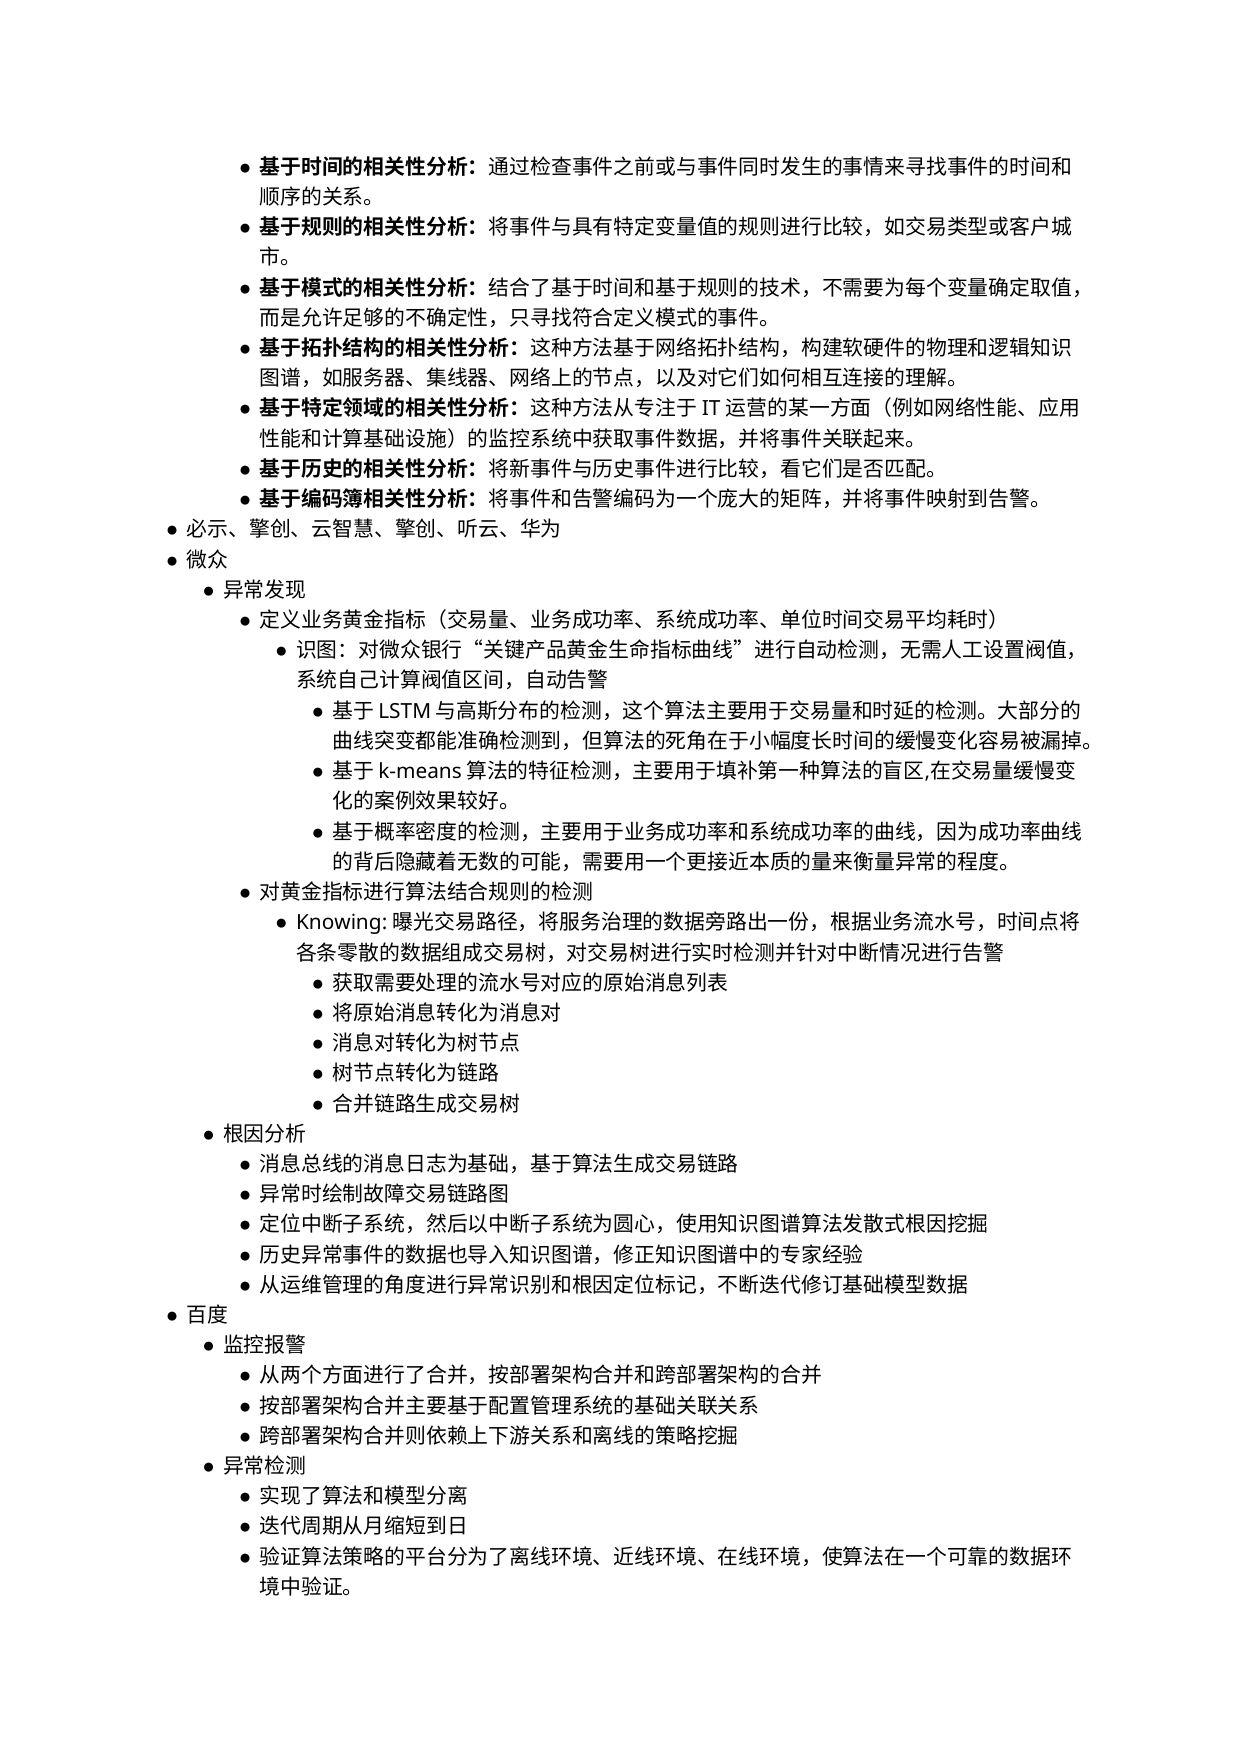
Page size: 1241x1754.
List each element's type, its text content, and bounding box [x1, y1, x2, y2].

list 基于模式的相关性分析：结合了基于时间和基于规则的技术，不需要为每个变量确定取值，而是允许足够的不确定性，只寻找符合定义模式的事件。 [238, 271, 1090, 331]
list 验证算法策略的平台分为了离线环境、近线环境、在线环境，使算法在一个可靠的数据环境中验证。 [238, 1540, 1090, 1600]
list 迭代周期从月缩短到日 [238, 1510, 1090, 1540]
list 基于LSTM与高斯分布的检测，这个算法主要用于交易量和时延的检测。大部分的曲线突变都能准确检测到，但算法的死角在于小幅度长时间的缓慢变化容易被漏掉。 [311, 694, 1090, 754]
list 百度 [166, 1298, 1090, 1328]
list 根因分析 [202, 1117, 1090, 1147]
list 将原始消息转化为消息对 [311, 996, 1090, 1026]
list 基于特定领域的相关性分析：这种方法从专注于 IT 运营的某一方面（例如网络性能、应用性能和计算基础设施）的监控系统中获取事件数据，并将事件关联起来。 [238, 392, 1090, 452]
list 实现了算法和模型分离 [238, 1479, 1090, 1510]
list 消息总线的消息日志为基础，基于算法生成交易链路 [238, 1147, 1090, 1177]
list 必示、擎创、云智慧、擎创、听云、华为 [166, 513, 1090, 543]
list 定义业务黄金指标（交易量、业务成功率、系统成功率、单位时间交易平均耗时） [238, 603, 1090, 633]
list 基于k-means算法的特征检测，主要用于填补第一种算法的盲区,在交易量缓慢变化的案例效果较好。 [311, 754, 1090, 815]
list 基于时间的相关性分析：通过检查事件之前或与事件同时发生的事情来寻找事件的时间和顺序的关系。 [238, 150, 1090, 210]
list 合并链路生成交易树 [311, 1087, 1090, 1117]
list 从两个方面进行了合并，按部署架构合并和跨部署架构的合并 [238, 1359, 1090, 1389]
list 基于规则的相关性分析：将事件与具有特定变量值的规则进行比较，如交易类型或客户城市。 [238, 210, 1090, 271]
list 识图：对微众银行“关键产品黄金生命指标曲线”进行自动检测，无需人工设置阀值，系统自己计算阀值区间，自动告警 [275, 633, 1090, 694]
list 获取需要处理的流水号对应的原始消息列表 [311, 966, 1090, 996]
list 对黄金指标进行算法结合规则的检测 [238, 875, 1090, 906]
list 监控报警 [202, 1328, 1090, 1359]
list 树节点转化为链路 [311, 1057, 1090, 1087]
list 跨部署架构合并则依赖上下游关系和离线的策略挖掘 [238, 1419, 1090, 1449]
list 消息对转化为树节点 [311, 1026, 1090, 1057]
list 异常时绘制故障交易链路图 [238, 1177, 1090, 1208]
list 定位中断子系统，然后以中断子系统为圆心，使用知识图谱算法发散式根因挖掘 [238, 1208, 1090, 1238]
list 从运维管理的角度进行异常识别和根因定位标记，不断迭代修订基础模型数据 [238, 1268, 1090, 1298]
list 基于编码簿相关性分析：将事件和告警编码为一个庞大的矩阵，并将事件映射到告警。 [238, 482, 1090, 513]
list 按部署架构合并主要基于配置管理系统的基础关联关系 [238, 1389, 1090, 1419]
list 基于历史的相关性分析：将新事件与历史事件进行比较，看它们是否匹配。 [238, 452, 1090, 482]
list 异常发现 [202, 573, 1090, 603]
list 基于概率密度的检测，主要用于业务成功率和系统成功率的曲线，因为成功率曲线的背后隐藏着无数的可能，需要用一个更接近本质的量来衡量异常的程度。 [311, 815, 1090, 875]
list 异常检测 [202, 1449, 1090, 1479]
list 历史异常事件的数据也导入知识图谱，修正知识图谱中的专家经验 [238, 1238, 1090, 1268]
list 基于拓扑结构的相关性分析：这种方法基于网络拓扑结构，构建软硬件的物理和逻辑知识图谱，如服务器、集线器、网络上的节点，以及对它们如何相互连接的理解。 [238, 331, 1090, 392]
list Knowing: 曝光交易路径，将服务治理的数据旁路出一份，根据业务流水号，时间点将各条零散的数据组成交易树，对交易树进行实时检测并针对中断情况进行告警 [275, 906, 1090, 966]
list 微众 [166, 543, 1090, 573]
